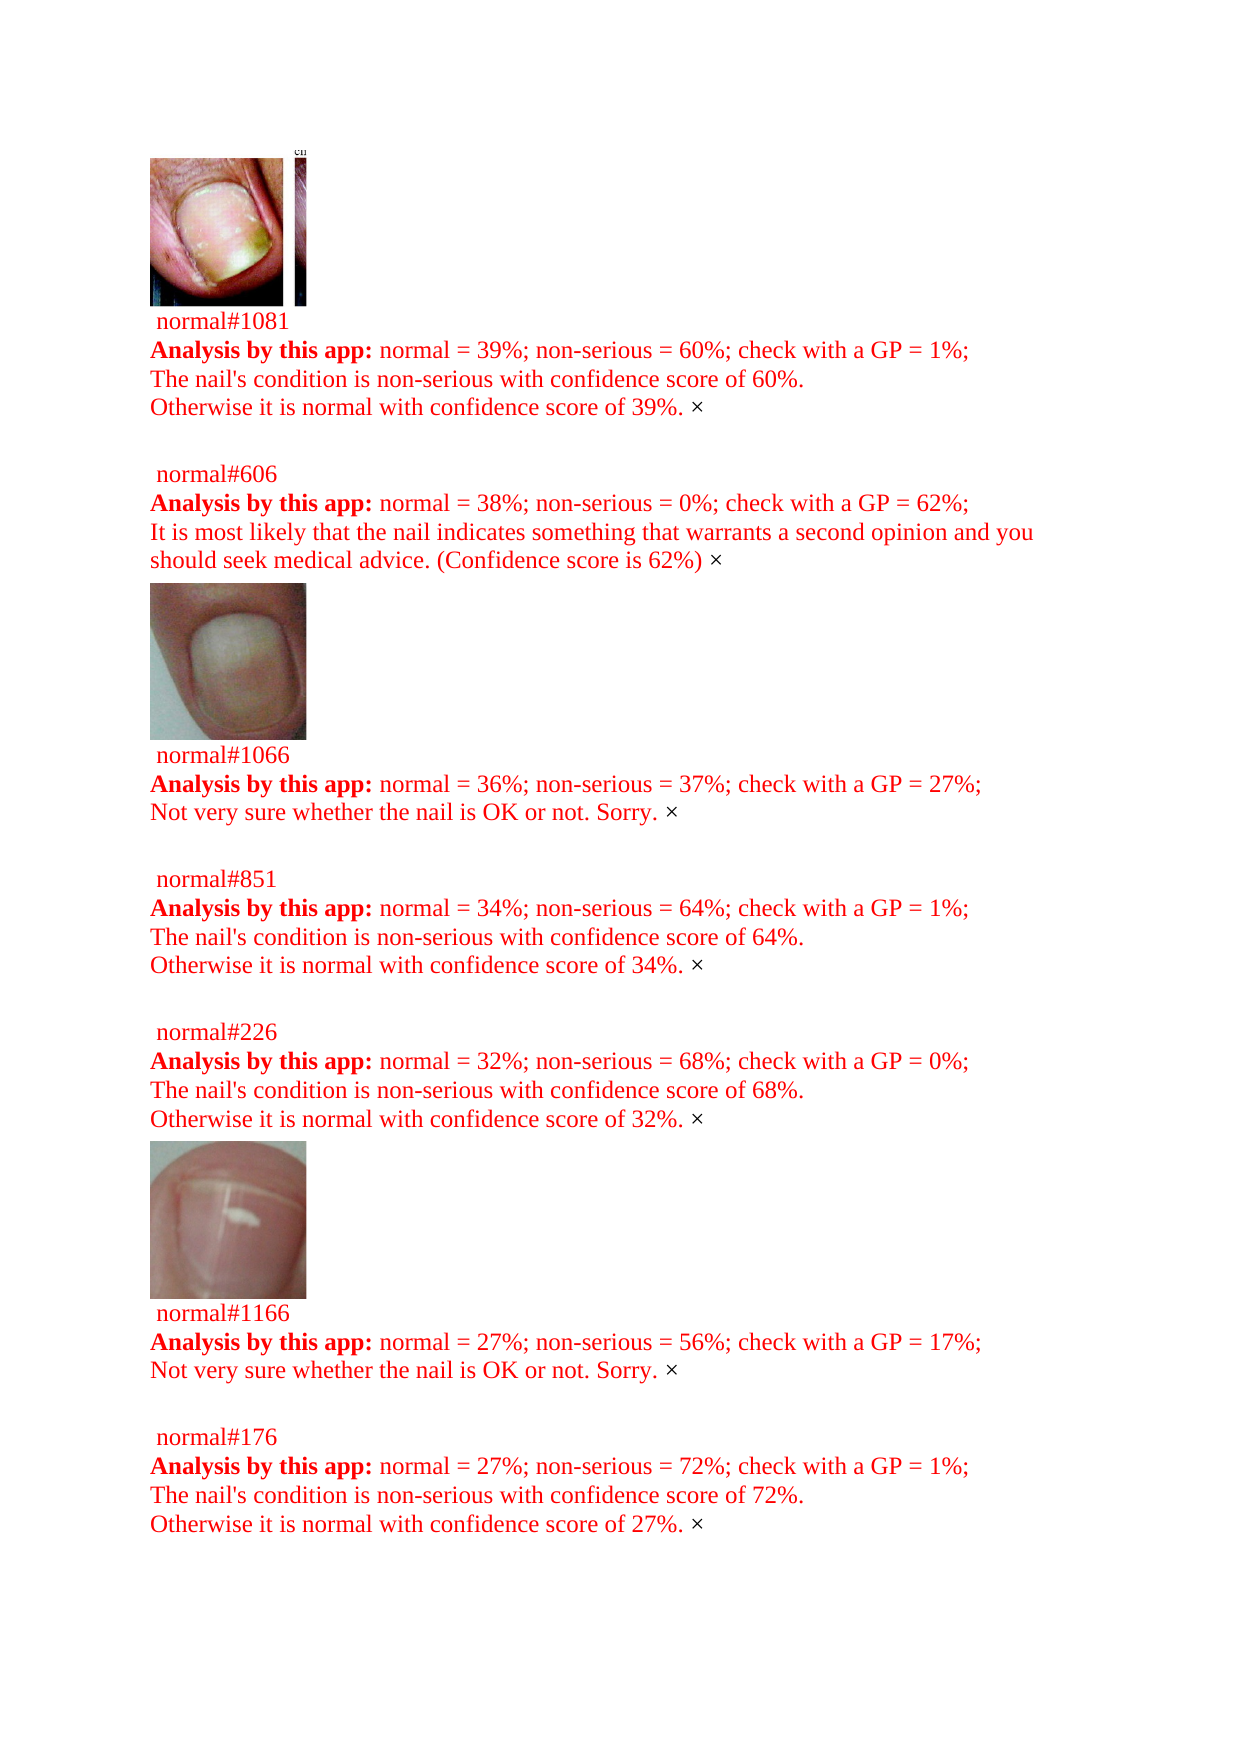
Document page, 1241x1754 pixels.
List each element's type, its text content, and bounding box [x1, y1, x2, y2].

picture [150, 1141, 307, 1299]
text normal#1166 Analysis by this app: normal = 27%; non-serious = 56%; check with a GP = 17%; Not very sure whether the nail is OK or not. Sorry. × [150, 1142, 1090, 1384]
text normal#851 Analysis by this app: normal = 34%; non-serious = 64%; check with a GP = 1%; The nail's condition is non-serious with confidence score of 64%. Otherwise it is normal with confidence score of 34%. × [150, 836, 1090, 979]
text normal#1081 Analysis by this app: normal = 39%; non-serious = 60%; check with a GP = 1%; The nail's condition is non-serious with confidence score of 60%. Otherwise it is normal with confidence score of 39%. × [150, 150, 1090, 421]
text normal#226 Analysis by this app: normal = 32%; non-serious = 68%; check with a GP = 0%; The nail's condition is non-serious with confidence score of 68%. Otherwise it is normal with confidence score of 32%. × [150, 989, 1090, 1132]
text normal#176 Analysis by this app: normal = 27%; non-serious = 72%; check with a GP = 1%; The nail's condition is non-serious with confidence score of 72%. Otherwise it is normal with confidence score of 27%. × [150, 1394, 1090, 1537]
text normal#1066 Analysis by this app: normal = 36%; non-serious = 37%; check with a GP = 27%; Not very sure whether the nail is OK or not. Sorry. × [150, 584, 1090, 826]
text normal#606 Analysis by this app: normal = 38%; non-serious = 0%; check with a GP = 62%; It is most likely that the nail indicates something that warrants a second opinion and you should seek medical advice. (Confidence score is 62%) × [150, 431, 1090, 574]
picture [150, 150, 307, 307]
picture [150, 583, 307, 740]
